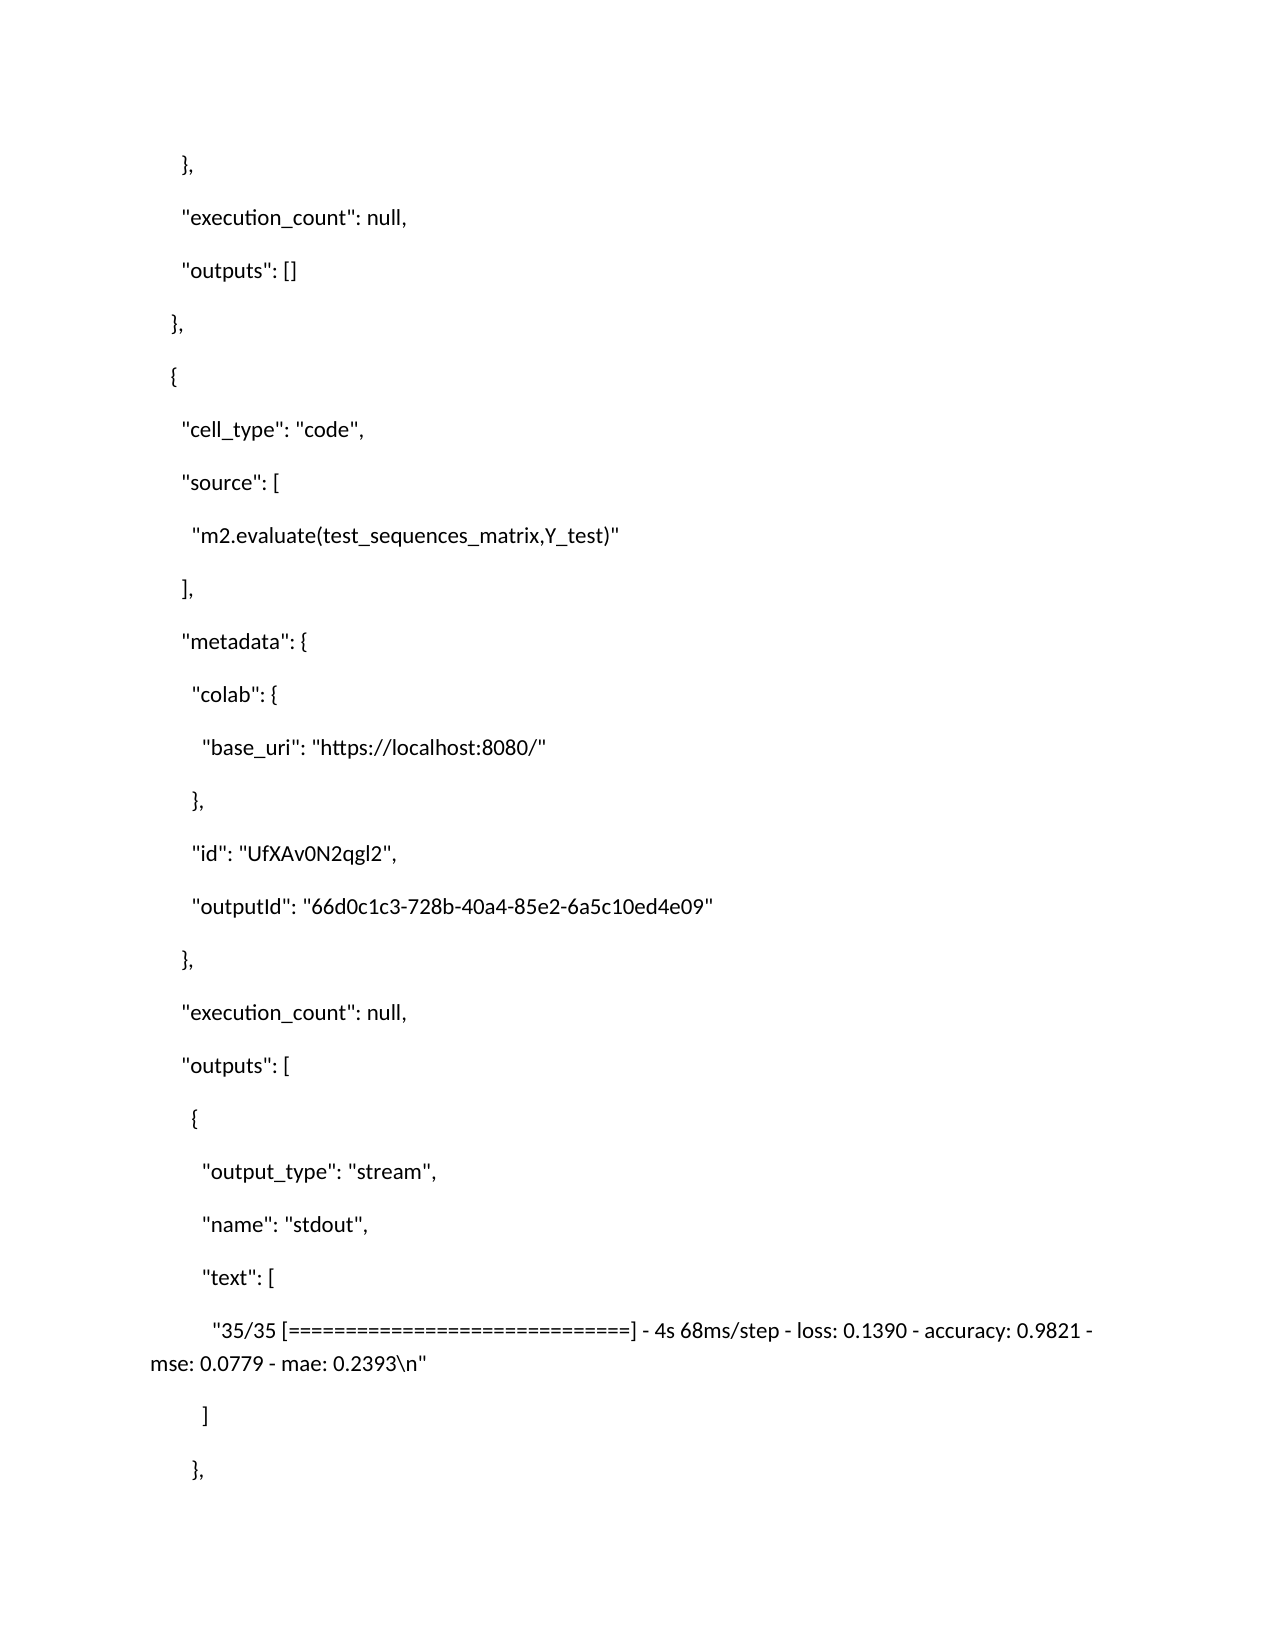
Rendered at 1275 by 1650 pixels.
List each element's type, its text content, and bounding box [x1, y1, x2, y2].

text }, [150, 1455, 1125, 1483]
text "outputId": "66d0c1c3-728b-40a4-85e2-6a5c10ed4e09" [150, 892, 1125, 920]
text }, [150, 945, 1125, 973]
text "execution_count": null, [150, 203, 1125, 231]
text }, [150, 786, 1125, 814]
text "m2.evaluate(test_sequences_matrix,Y_test)" [150, 521, 1125, 549]
text "source": [ [150, 468, 1125, 496]
text "output_type": "stream", [150, 1157, 1125, 1185]
text "metadata": { [150, 627, 1125, 655]
text "colab": { [150, 680, 1125, 708]
text "outputs": [] [150, 256, 1125, 284]
text "base_uri": "https://localhost:8080/" [150, 733, 1125, 761]
text { [150, 1104, 1125, 1132]
text "cell_type": "code", [150, 415, 1125, 443]
text "outputs": [ [150, 1051, 1125, 1079]
text { [150, 362, 1125, 390]
text "execution_count": null, [150, 998, 1125, 1026]
text }, [150, 309, 1125, 337]
text "35/35 [==============================] - 4s 68ms/step - loss: 0.1390 - accuracy: 0.9821 - mse: 0.0779 - mae: 0.2393\n" [150, 1316, 1125, 1377]
text "name": "stdout", [150, 1210, 1125, 1238]
text "text": [ [150, 1263, 1125, 1291]
text ], [150, 574, 1125, 602]
text "id": "UfXAv0N2qgl2", [150, 839, 1125, 867]
text }, [150, 150, 1125, 178]
text ] [150, 1402, 1125, 1430]
